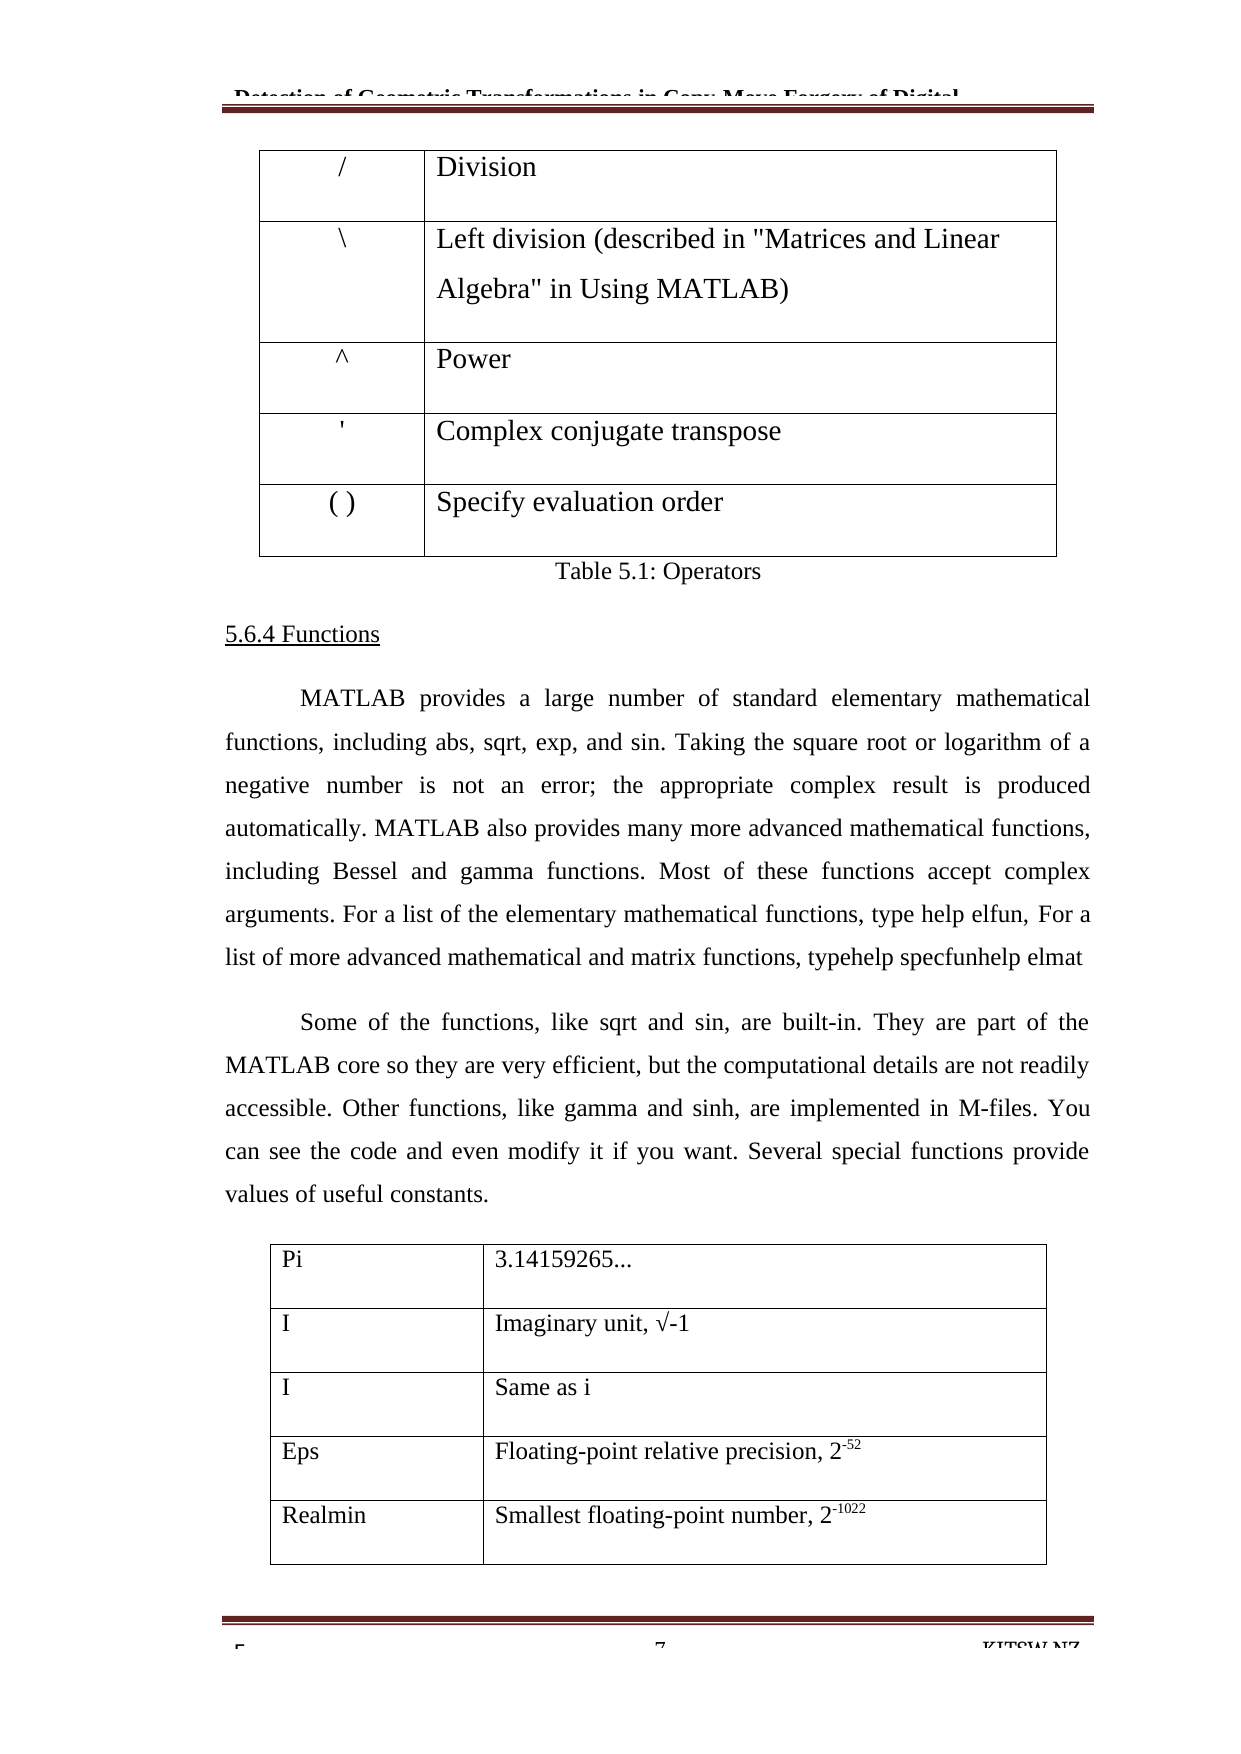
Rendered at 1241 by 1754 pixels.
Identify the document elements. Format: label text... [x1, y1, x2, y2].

table_cell \ [260, 222, 424, 342]
table_cell Power [425, 343, 1056, 413]
text Some of the functions, like sqrt and sin, are built-in. They are part of the MATLAB core so they are very efficient, but the computational details are not readily accessible. Other functions, like gamma and sinh, are implemented in M-files. You can see the code and even modify it if you want. Several special functions provide values of useful constants. [225, 1007, 1091, 1208]
list Functions [225, 619, 1171, 648]
text MATLAB provides a large number of standard elementary mathematical functions, including abs, sqrt, exp, and sin. Taking the square root or logarithm of a negative number is not an error; the appropriate complex result is produced automatically. MATLAB also provides many more advanced mathematical functions, including Bessel and gamma functions. Most of these functions accept complex arguments. For a list of the elementary mathematical functions, type help elfun, For a list of more advanced mathematical and matrix functions, typehelp specfunhelp elmat [225, 683, 1091, 971]
text Table 5.1: Operators [279, 557, 1037, 585]
table_cell Floating-point relative precision, 2-52 [484, 1437, 1046, 1500]
table_cell ^ [260, 343, 424, 413]
table_cell Left division (described in "Matrices and Linear Algebra" in Using MATLAB) [425, 222, 1056, 342]
table_cell Realmin [271, 1501, 483, 1564]
table_header Division [425, 151, 1056, 221]
table_cell I [271, 1309, 483, 1372]
table_cell ' [260, 414, 424, 484]
table_header 3.14159265... [484, 1245, 1046, 1308]
table_cell ( ) [260, 485, 424, 556]
table_header / [260, 151, 424, 221]
table_cell I [271, 1373, 483, 1436]
table_cell Imaginary unit, √-1 [484, 1309, 1046, 1372]
table_header Pi [271, 1245, 483, 1308]
table_cell Eps [271, 1437, 483, 1500]
table_cell Smallest floating-point number, 2-1022 [484, 1501, 1046, 1564]
table_cell Same as i [484, 1373, 1046, 1436]
table_cell Complex conjugate transpose [425, 414, 1056, 484]
table_cell Specify evaluation order [425, 485, 1056, 556]
